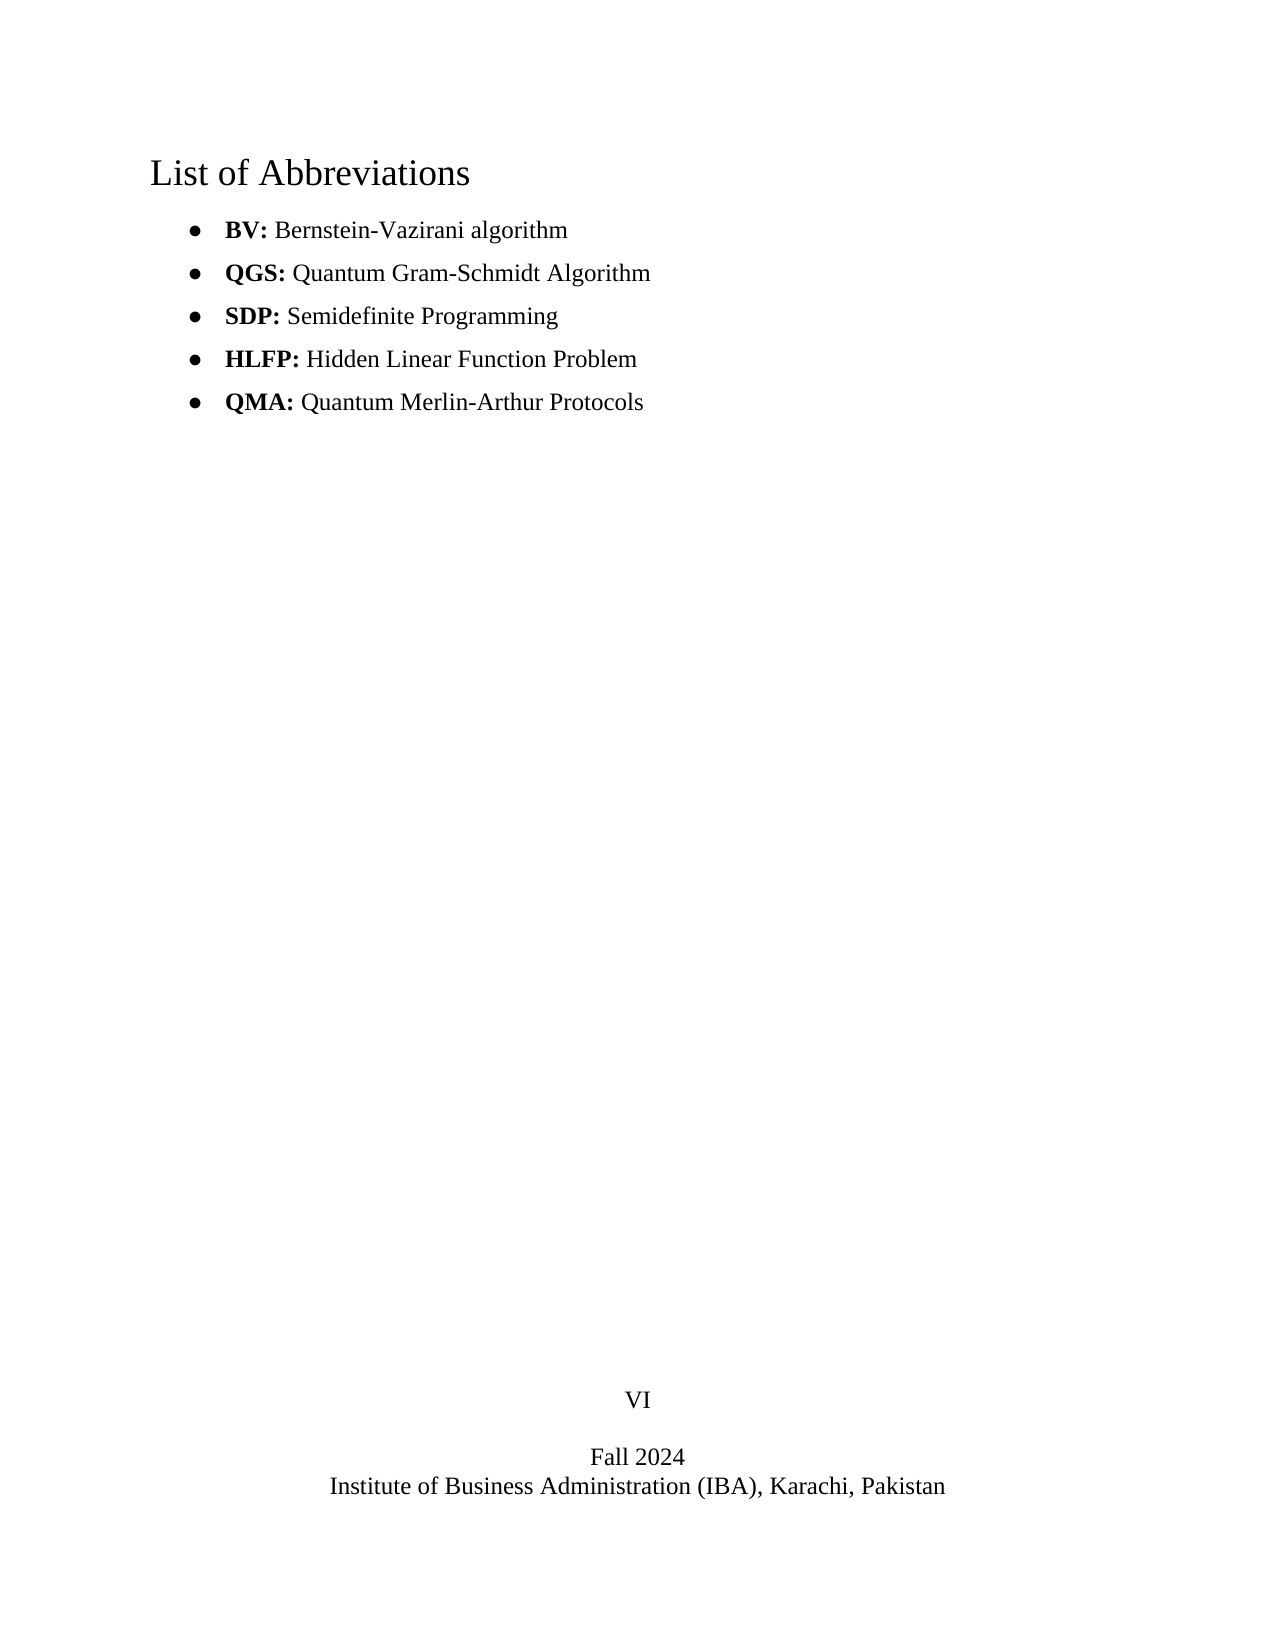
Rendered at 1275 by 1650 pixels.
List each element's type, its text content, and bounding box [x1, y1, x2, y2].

list QMA: Quantum Merlin-Arthur Protocols [187, 387, 1125, 416]
list QGS: Quantum Gram-Schmidt Algorithm [187, 258, 1125, 287]
list HLFP: Hidden Linear Function Problem [187, 344, 1125, 373]
list SDP: Semidefinite Programming [187, 301, 1125, 330]
list BV: Bernstein-Vazirani algorithm [187, 215, 1125, 243]
subtitle List of Abbreviations [150, 150, 1125, 193]
